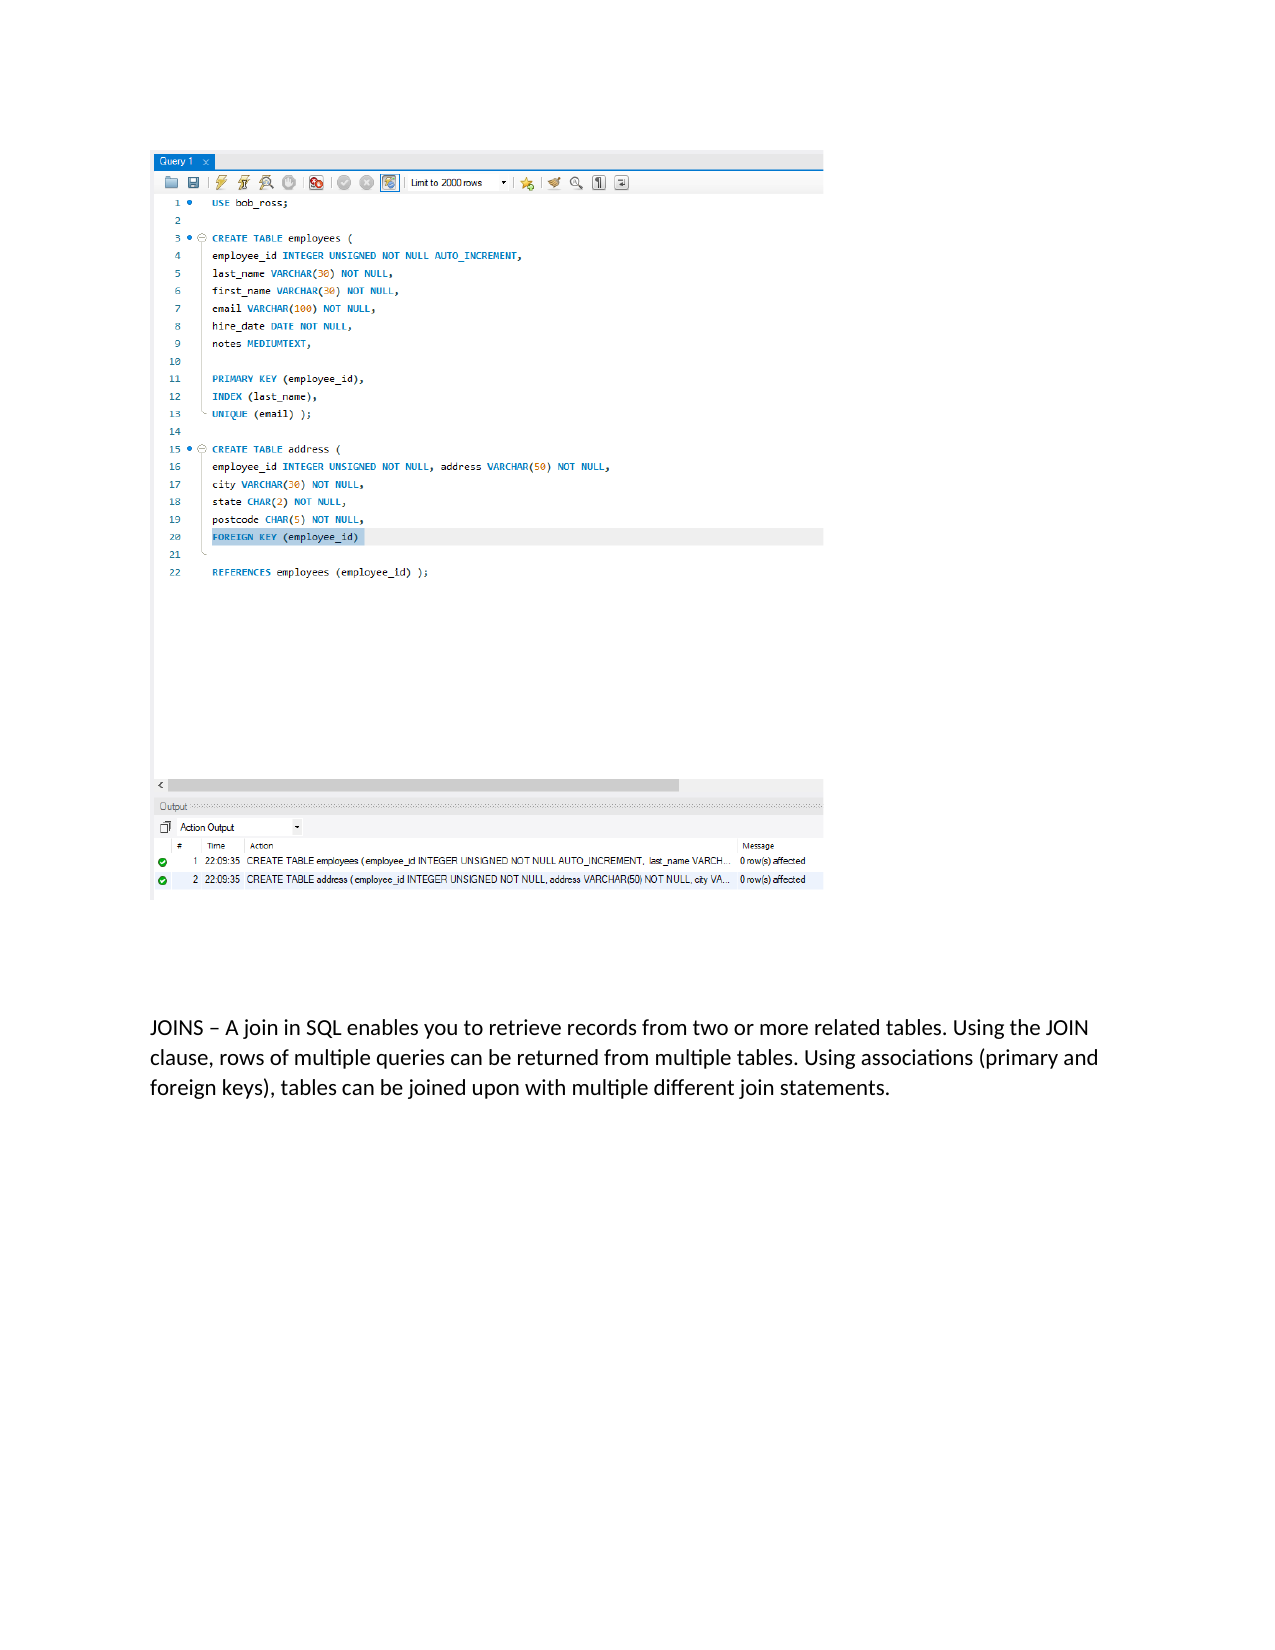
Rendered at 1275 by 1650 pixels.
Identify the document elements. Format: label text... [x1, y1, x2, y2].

text JOINS – A join in SQL enables you to retrieve records from two or more related tables. Using the JOIN clause, rows of multiple queries can be returned from multiple tables. Using associations (primary and foreign keys), tables can be joined upon with multiple different join statements. [150, 1013, 1125, 1101]
picture [150, 150, 824, 900]
